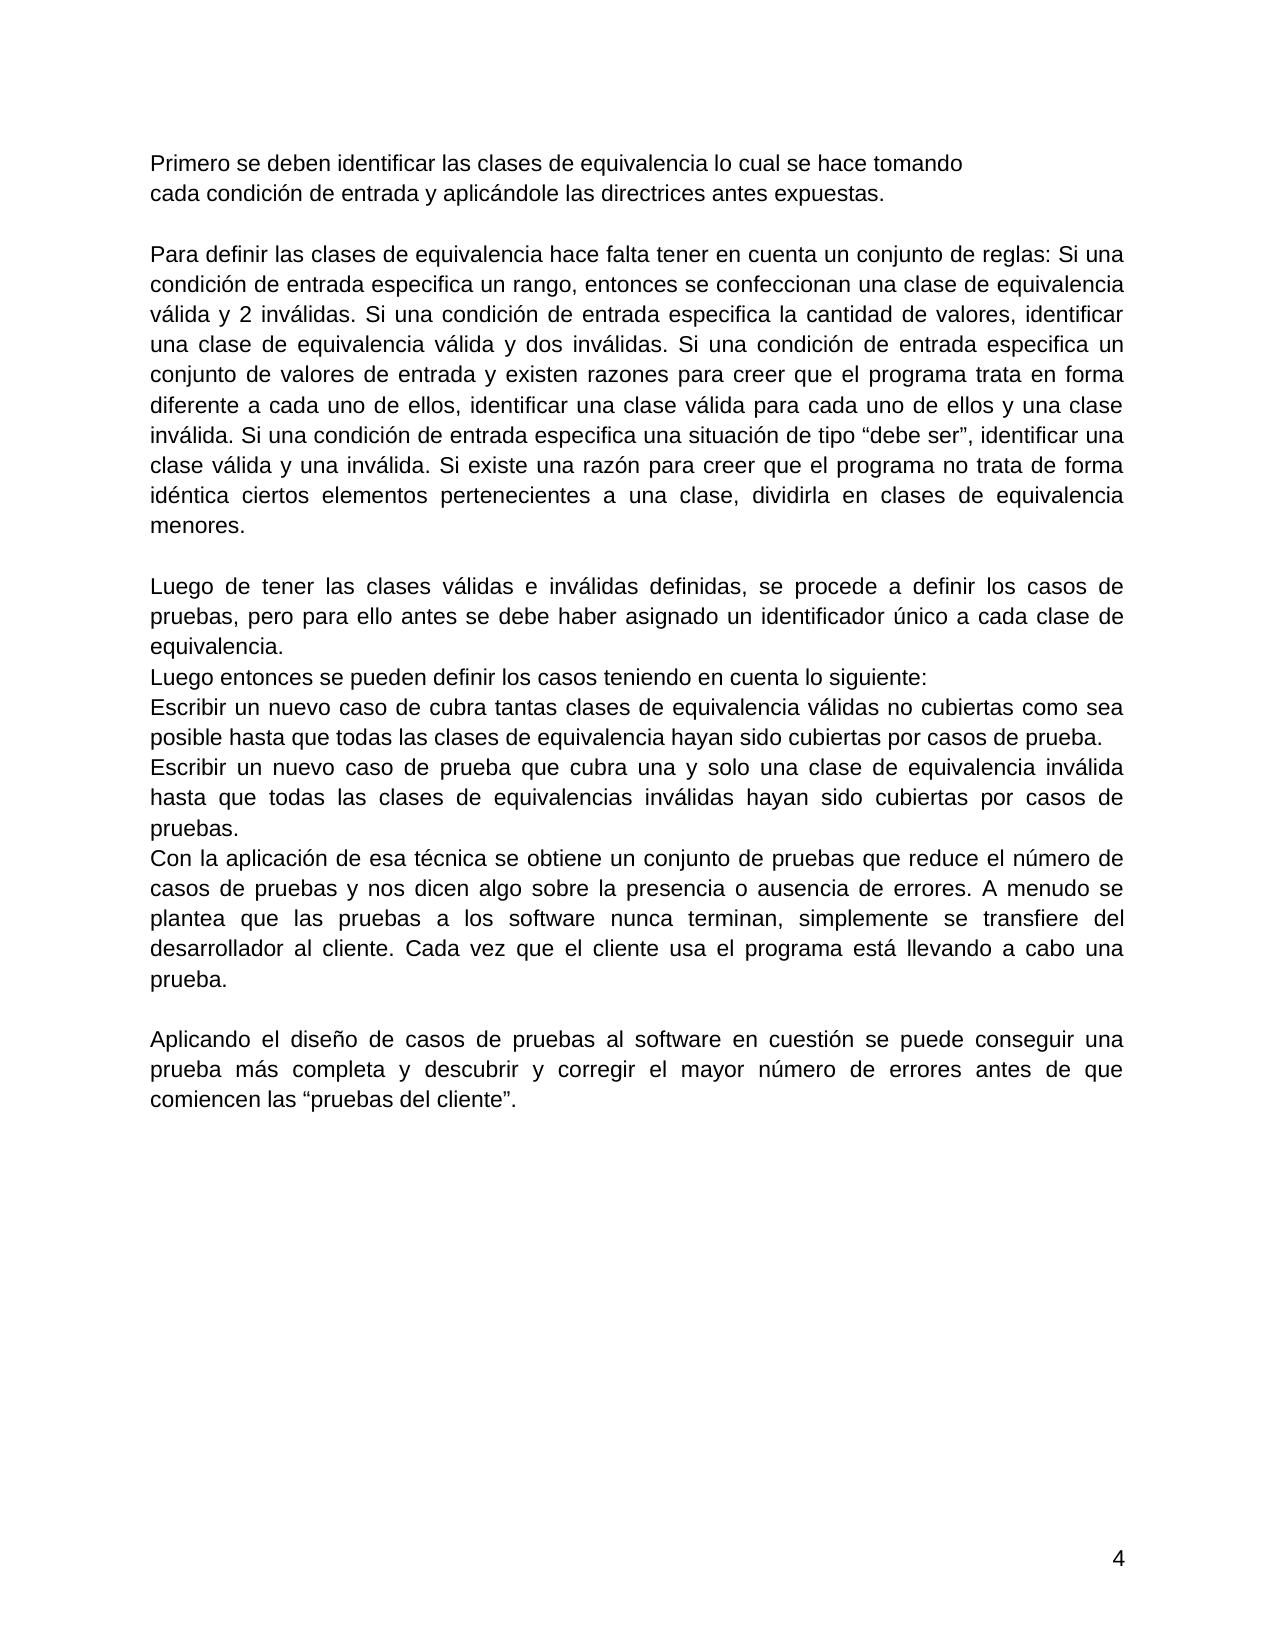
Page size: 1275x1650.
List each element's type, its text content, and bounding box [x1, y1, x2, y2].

text Escribir un nuevo caso de prueba que cubra una y solo una clase de equivalencia inválida hasta que todas las clases de equivalencias inválidas hayan sido cubiertas por casos de pruebas. [150, 754, 1125, 841]
text Luego entonces se pueden definir los casos teniendo en cuenta lo siguiente: [150, 663, 1125, 690]
text Escribir un nuevo caso de cubra tantas clases de equivalencia válidas no cubiertas como sea posible hasta que todas las clases de equivalencia hayan sido cubiertas por casos de prueba. [150, 694, 1125, 750]
text Para definir las clases de equivalencia hace falta tener en cuenta un conjunto de reglas: Si una condición de entrada especifica un rango, entonces se confeccionan una clase de equivalencia válida y 2 inválidas. Si una condición de entrada especifica la cantidad de valores, identificar una clase de equivalencia válida y dos inválidas. Si una condición de entrada especifica un conjunto de valores de entrada y existen razones para creer que el programa trata en forma diferente a cada uno de ellos, identificar una clase válida para cada uno de ellos y una clase inválida. Si una condición de entrada especifica una situación de tipo “debe ser”, identificar una clase válida y una inválida. Si existe una razón para creer que el programa no trata de forma idéntica ciertos elementos pertenecientes a una clase, dividirla en clases de equivalencia menores. [150, 241, 1125, 539]
text Con la aplicación de esa técnica se obtiene un conjunto de pruebas que reduce el número de casos de pruebas y nos dicen algo sobre la presencia o ausencia de errores. A menudo se plantea que las pruebas a los software nunca terminan, simplemente se transfiere del desarrollador al cliente. Cada vez que el cliente usa el programa está llevando a cabo una prueba. [150, 845, 1125, 992]
text Aplicando el diseño de casos de pruebas al software en cuestión se puede conseguir una prueba más completa y descubrir y corregir el mayor número de errores antes de que comiencen las “pruebas del cliente”. [150, 1026, 1125, 1113]
text cada condición de entrada y aplicándole las directrices antes expuestas. [150, 180, 1125, 207]
text Primero se deben identificar las clases de equivalencia lo cual se hace tomando [150, 150, 1125, 176]
text Luego de tener las clases válidas e inválidas definidas, se procede a definir los casos de pruebas, pero para ello antes se debe haber asignado un identificador único a cada clase de equivalencia. [150, 573, 1125, 660]
